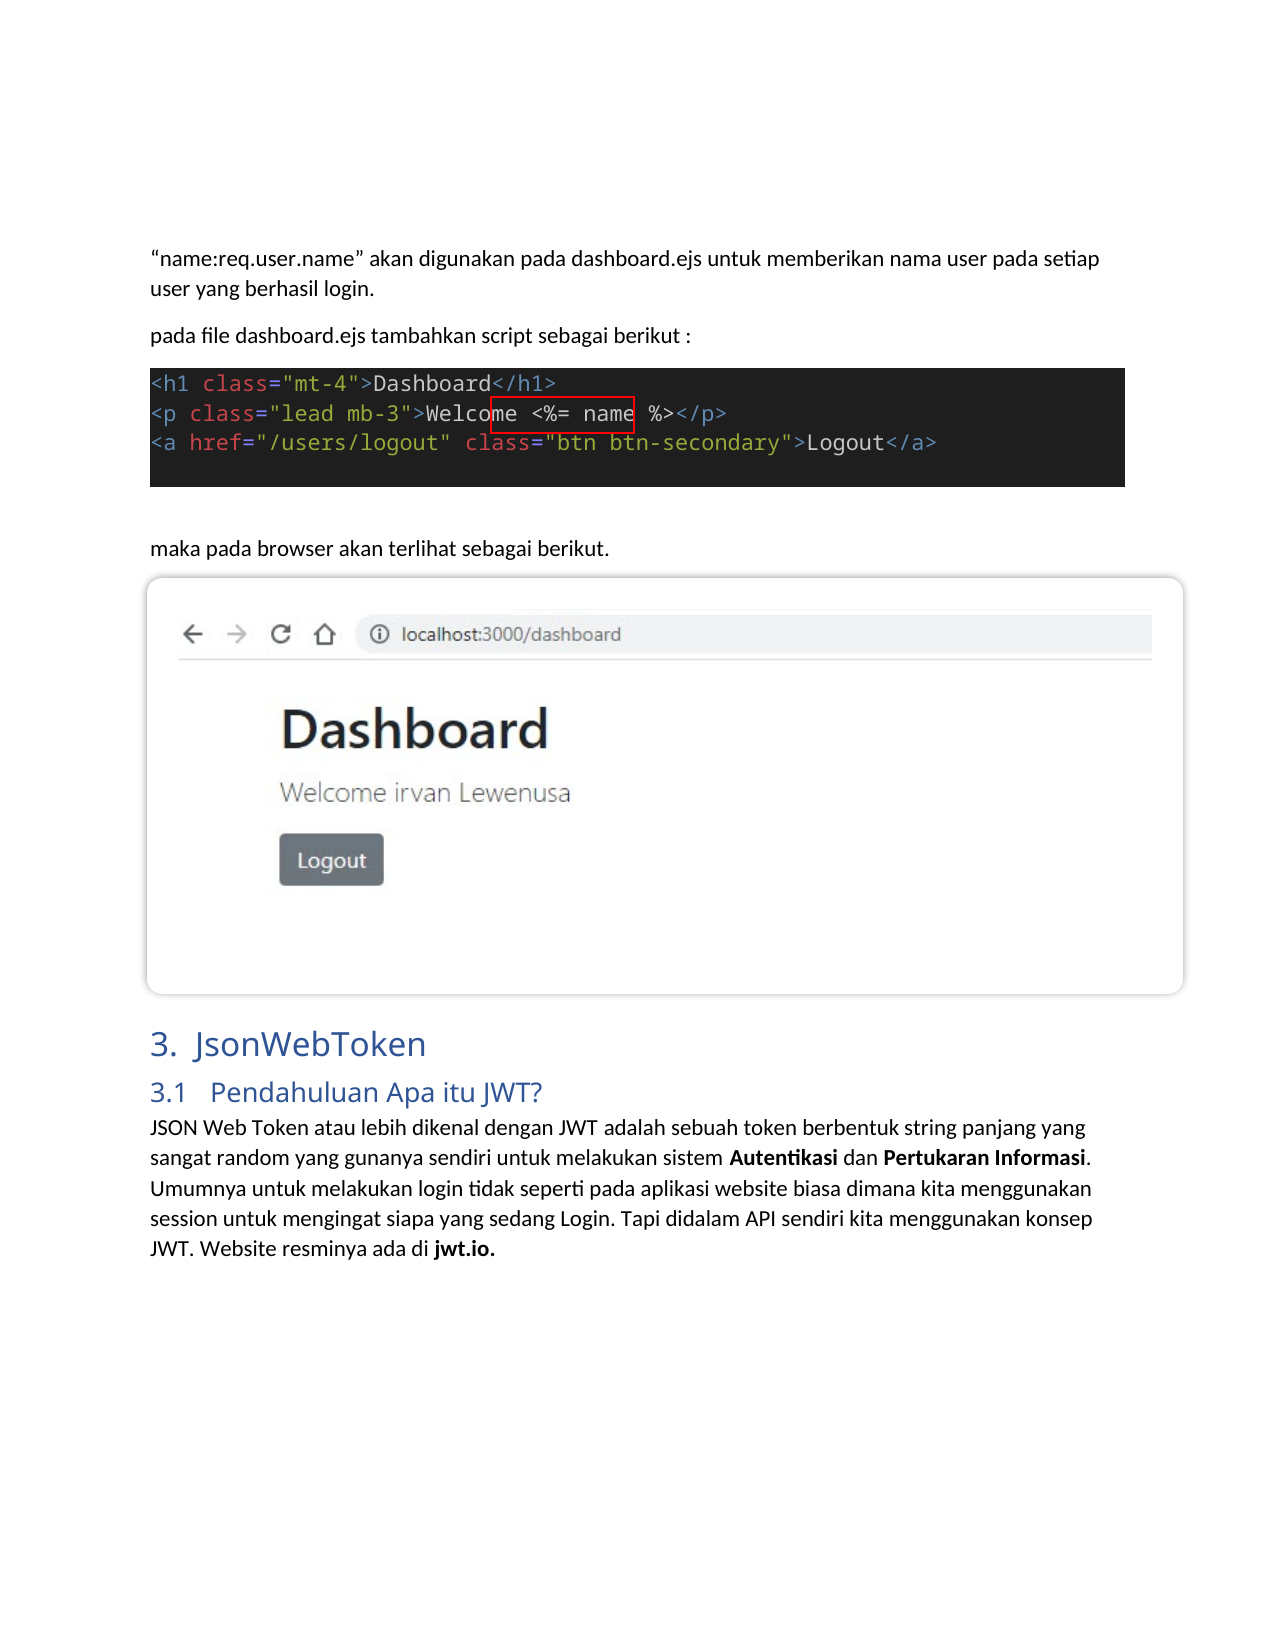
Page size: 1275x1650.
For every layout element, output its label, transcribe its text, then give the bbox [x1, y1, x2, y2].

text <a href="/users/logout" class="btn btn-secondary">Logout</a> [150, 427, 1125, 457]
text “name:req.user.name” akan digunakan pada dashboard.ejs untuk memberikan nama user pada setiap user yang berhasil login. [150, 244, 1125, 302]
text <p class="lead mb-3">Welcome <%= name %></p> [492, 398, 633, 427]
text <p class="lead mb-3">Welcome <%= name %></p> [635, 397, 1125, 427]
text pada file dashboard.ejs tambahkan script sebagai berikut : [150, 321, 1125, 349]
text <p class="lead mb-3">Welcome <%= name %></p> [150, 397, 490, 427]
picture [178, 609, 1152, 963]
text <h1 class="mt-4">Dashboard</h1> [150, 368, 1125, 397]
subtitle JsonWebToken [150, 1020, 1125, 1066]
subtitle Pendahuluan Apa itu JWT? [150, 1073, 1125, 1110]
text JSON Web Token atau lebih dikenal dengan JWT adalah sebuah token berbentuk string panjang yang sangat random yang gunanya sendiri untuk melakukan sistem Autentikasi dan Pertukaran Informasi. Umumnya untuk melakukan login tidak seperti pada aplikasi website biasa dimana kita menggunakan session untuk mengingat siapa yang sedang Login. Tapi didalam API sendiri kita menggunakan konsep JWT. Website resminya ada di jwt.io. [150, 1113, 1125, 1262]
text maka pada browser akan terlihat sebagai berikut. [150, 534, 1125, 562]
